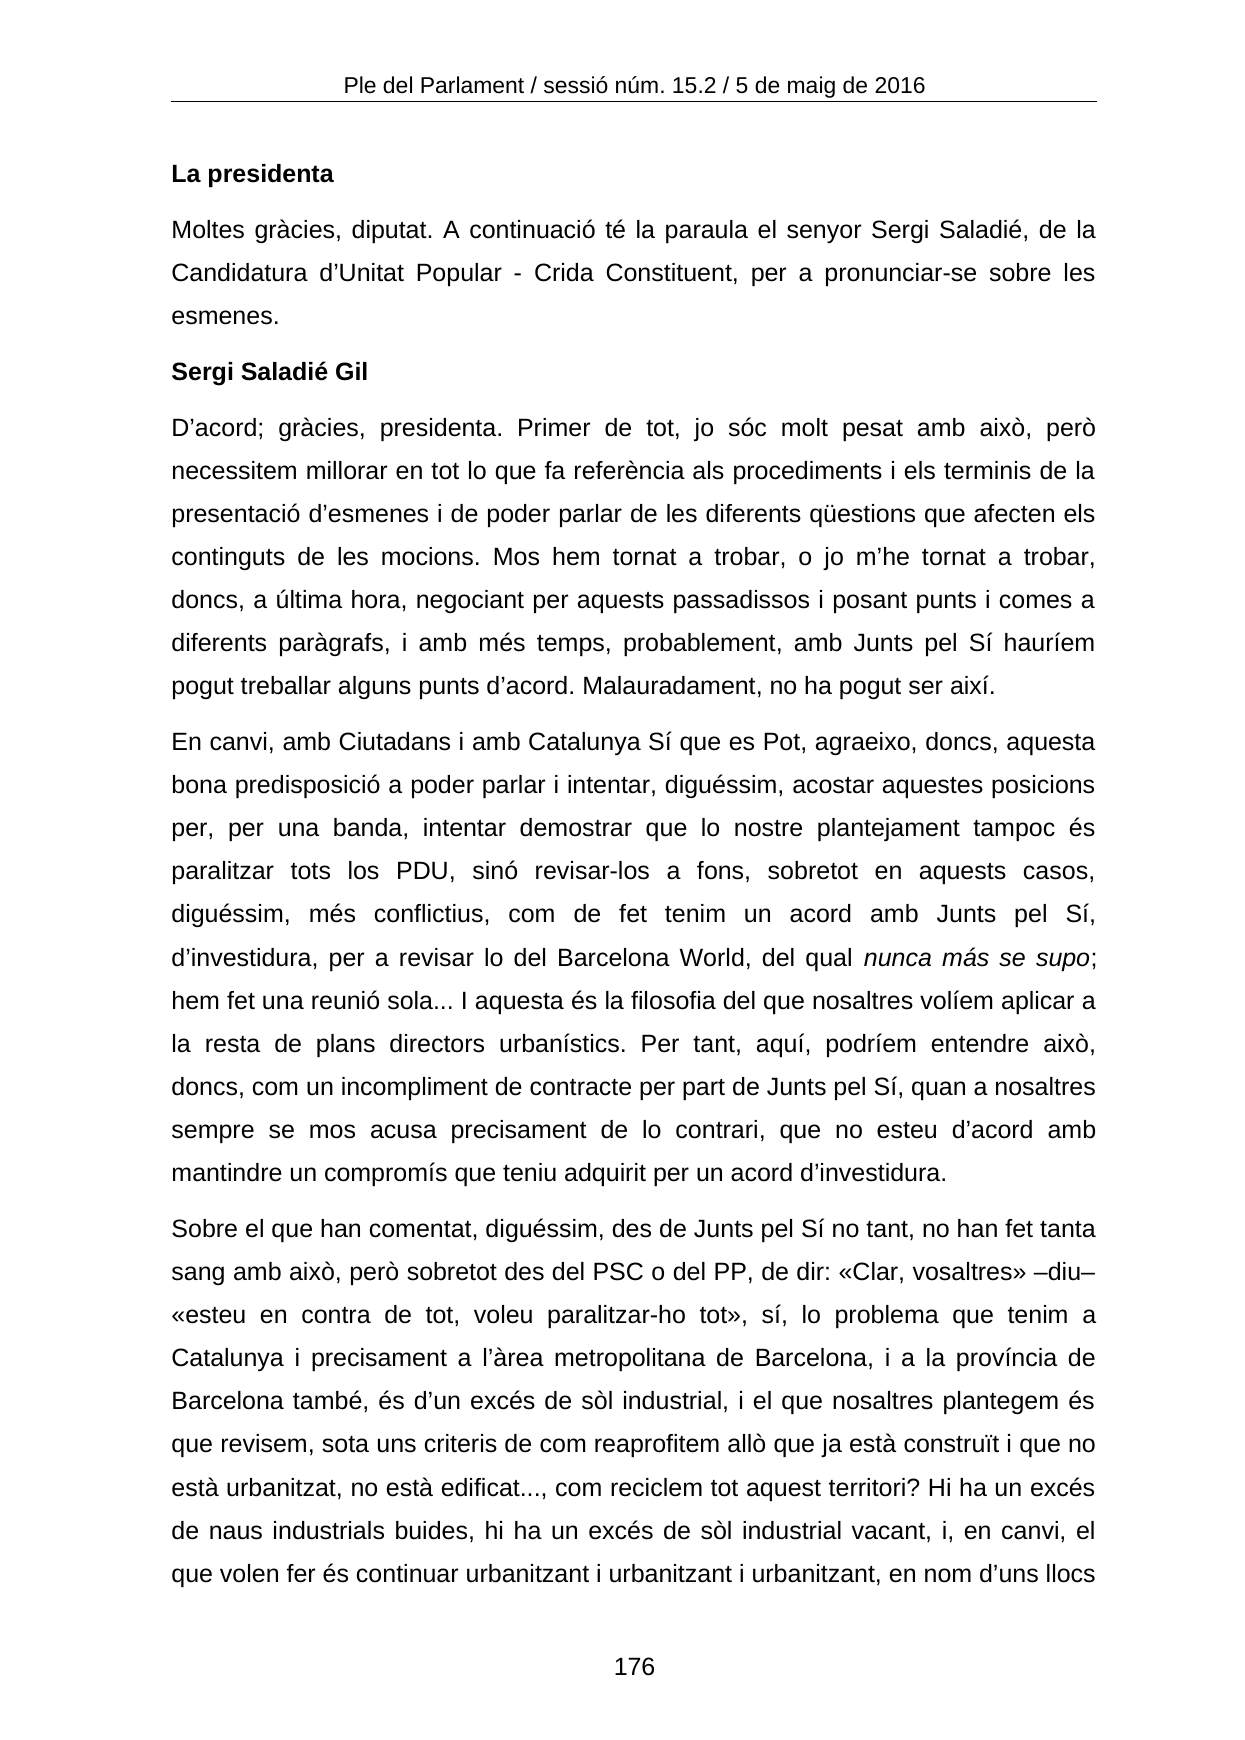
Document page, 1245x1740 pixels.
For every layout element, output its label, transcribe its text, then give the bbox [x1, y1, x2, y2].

text Sergi Saladié Gil [171, 357, 1097, 386]
text En canvi, amb Ciutadans i amb Catalunya Sí que es Pot, agraeixo, doncs, aquesta bona predisposició a poder parlar i intentar, diguéssim, acostar aquestes posicions per, per una banda, intentar demostrar que lo nostre plantejament tampoc és paralitzar tots los PDU, sinó revisar-los a fons, sobretot en aquests casos, diguéssim, més conflictius, com de fet tenim un acord amb Junts pel Sí, d’investidura, per a revisar lo del Barcelona World, del qual nunca más se supo; hem fet una reunió sola... I aquesta és la filosofia del que nosaltres volíem aplicar a la resta de plans directors urbanístics. Per tant, aquí, podríem entendre això, doncs, com un incompliment de contracte per part de Junts pel Sí, quan a nosaltres sempre se mos acusa precisament de lo contrari, que no esteu d’acord amb mantindre un compromís que teniu adquirit per un acord d’investidura. [171, 727, 1097, 1187]
text D’acord; gràcies, presidenta. Primer de tot, jo sóc molt pesat amb això, però necessitem millorar en tot lo que fa referència als procediments i els terminis de la presentació d’esmenes i de poder parlar de les diferents qüestions que afecten els continguts de les mocions. Mos hem tornat a trobar, o jo m’he tornat a trobar, doncs, a última hora, negociant per aquests passadissos i posant punts i comes a diferents paràgrafs, i amb més temps, probablement, amb Junts pel Sí hauríem pogut treballar alguns punts d’acord. Malauradament, no ha pogut ser així. [171, 413, 1097, 700]
text Moltes gràcies, diputat. A continuació té la paraula el senyor Sergi Saladié, de la Candidatura d’Unitat Popular - Crida Constituent, per a pronunciar-se sobre les esmenes. [171, 215, 1097, 330]
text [171, 1214, 1097, 1588]
text La presidenta [171, 159, 1097, 188]
